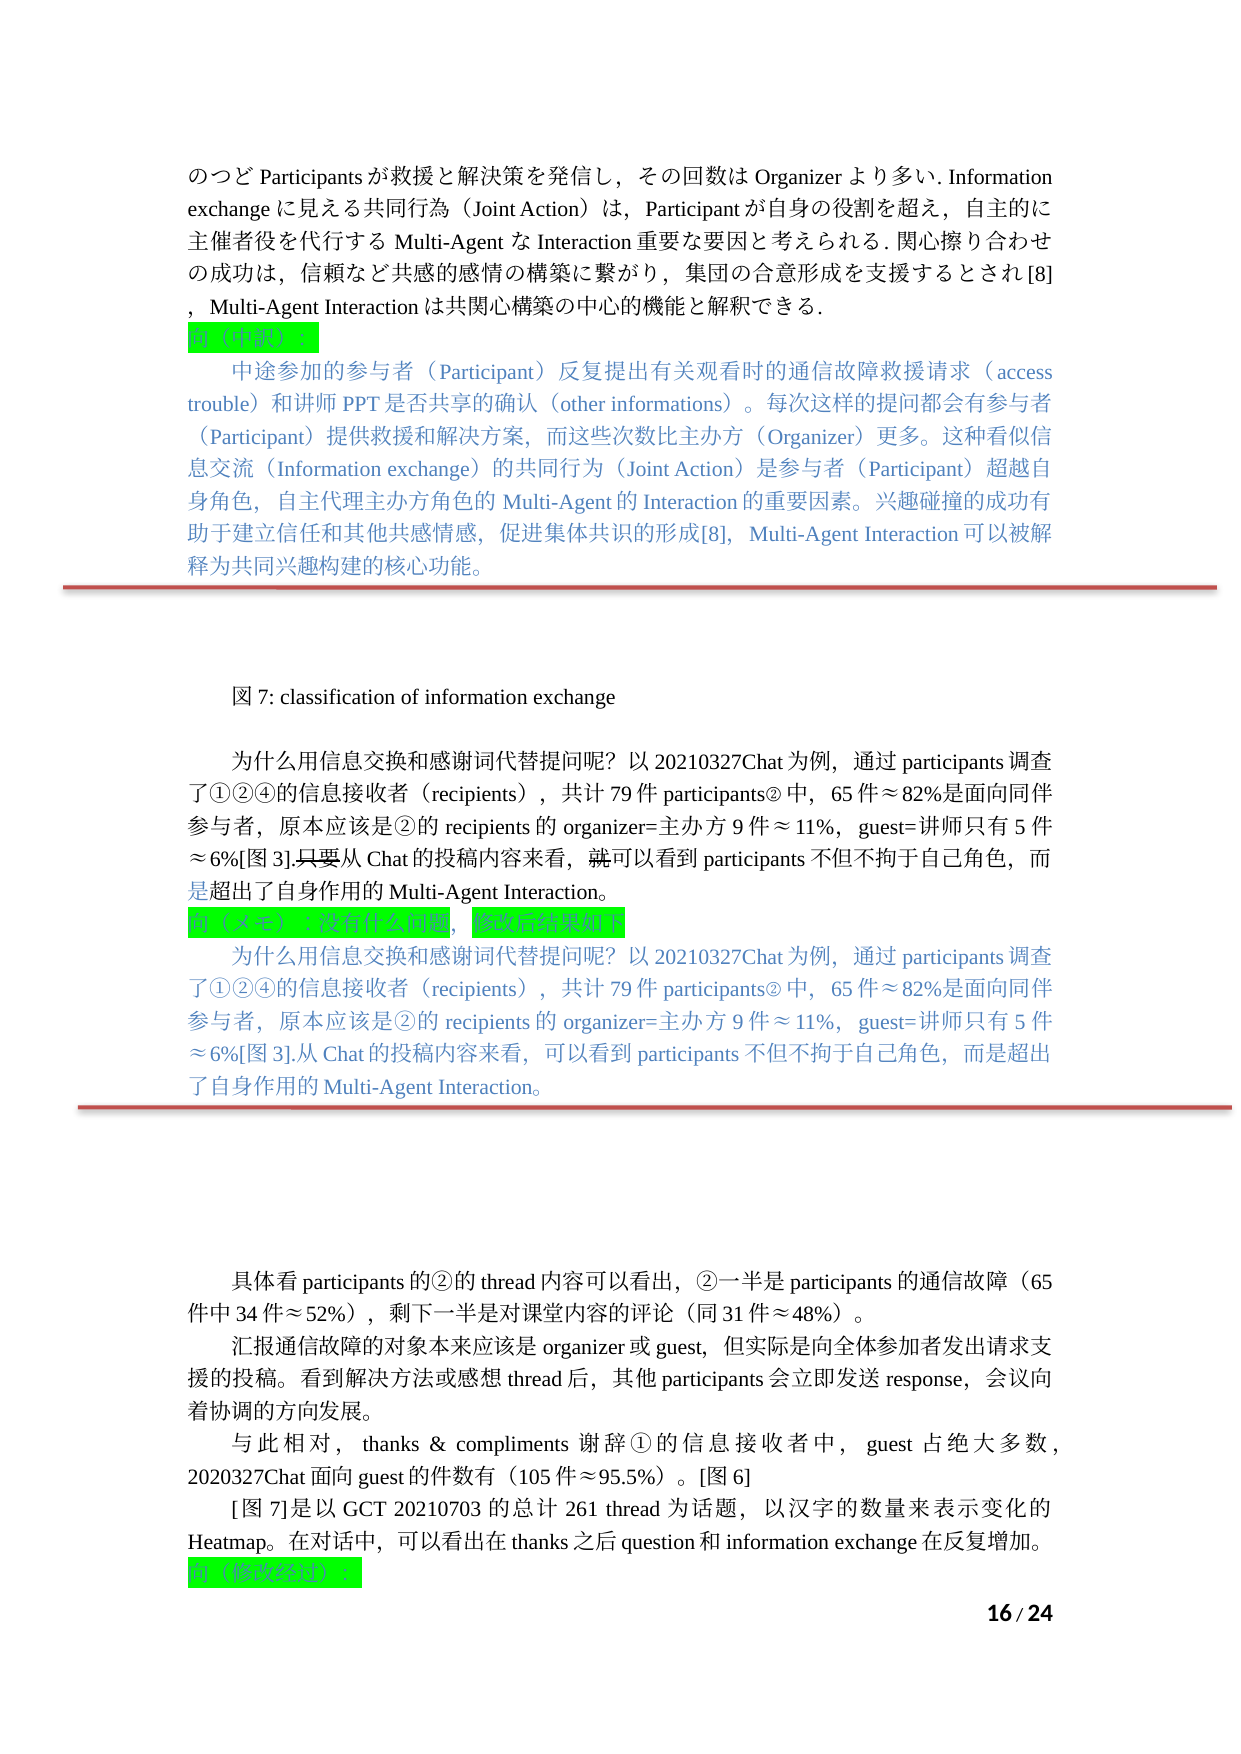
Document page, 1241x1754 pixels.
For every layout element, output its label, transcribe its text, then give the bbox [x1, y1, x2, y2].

text 向（中訳）： [187, 321, 1053, 353]
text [187, 158, 1053, 321]
text 汇报通信故障的对象本来应该是organizer或guest，但实际是向全体参加者发出请求支援的投稿。看到解决方法或感想thread后，其他participants会立即发送response，会议向着协调的方向发展。 [187, 1328, 1053, 1426]
text 为什么用信息交换和感谢词代替提问呢？以20210327Chat为例，通过participants调查了①②④的信息接收者（recipients），共计79件participants②中，65件≈82%是面向同伴参与者，原本应该是②的recipients的organizer=主办方9件≈11%，guest=讲师只有5件≈6%[图3].从Chat的投稿内容来看，可以看到participants不但不拘于自己角色，而是超出了自身作用的Multi-Agent Interaction。 [187, 938, 1053, 1101]
text 図7: classification of information exchange [187, 678, 1053, 711]
text 为什么用信息交换和感谢词代替提问呢？以20210327Chat为例，通过participants调查了①②④的信息接收者（recipients），共计79件participants②中，65件≈82%是面向同伴参与者，原本应该是②的recipients的organizer=主办方9件≈11%，guest=讲师只有5件≈6%[图3].只要从Chat的投稿内容来看，就可以看到participants不但不拘于自己角色，而是超出了自身作用的Multi-Agent Interaction。 [187, 743, 1053, 906]
text 中途参加的参与者（Participant）反复提出有关观看时的通信故障救援请求（access trouble）和讲师PPT是否共享的确认（other informations）。每次这样的提问都会有参与者（Participant）提供救援和解决方案，而这些次数比主办方（Organizer）更多。这种看似信息交流（Information exchange）的共同行为（Joint Action）是参与者（Participant）超越自身角色，自主代理主办方角色的Multi-Agent的Interaction的重要因素。兴趣碰撞的成功有助于建立信任和其他共感情感，促进集体共识的形成[8]，Multi-Agent Interaction可以被解释为共同兴趣构建的核心功能。 [187, 353, 1053, 581]
text 向（メモ）：没有什么问题，修改后结果如下 [187, 906, 1053, 938]
text 向（修改经过）： [187, 1556, 1053, 1588]
text [图7]是以GCT 20210703的总计261 thread为话题，以汉字的数量来表示变化的Heatmap。在对话中，可以看出在thanks之后question和information exchange在反复增加。 [187, 1491, 1053, 1556]
text 与此相对，thanks & compliments谢辞①的信息接收者中，guest占绝大多数，2020327Chat面向guest的件数有（105件≈95.5%）。[图6] [187, 1426, 1053, 1491]
text 具体看participants的②的thread内容可以看出，②一半是participants的通信故障（65件中34件≈52%），剩下一半是对课堂内容的评论（同31件≈48%）。 [187, 1263, 1053, 1328]
